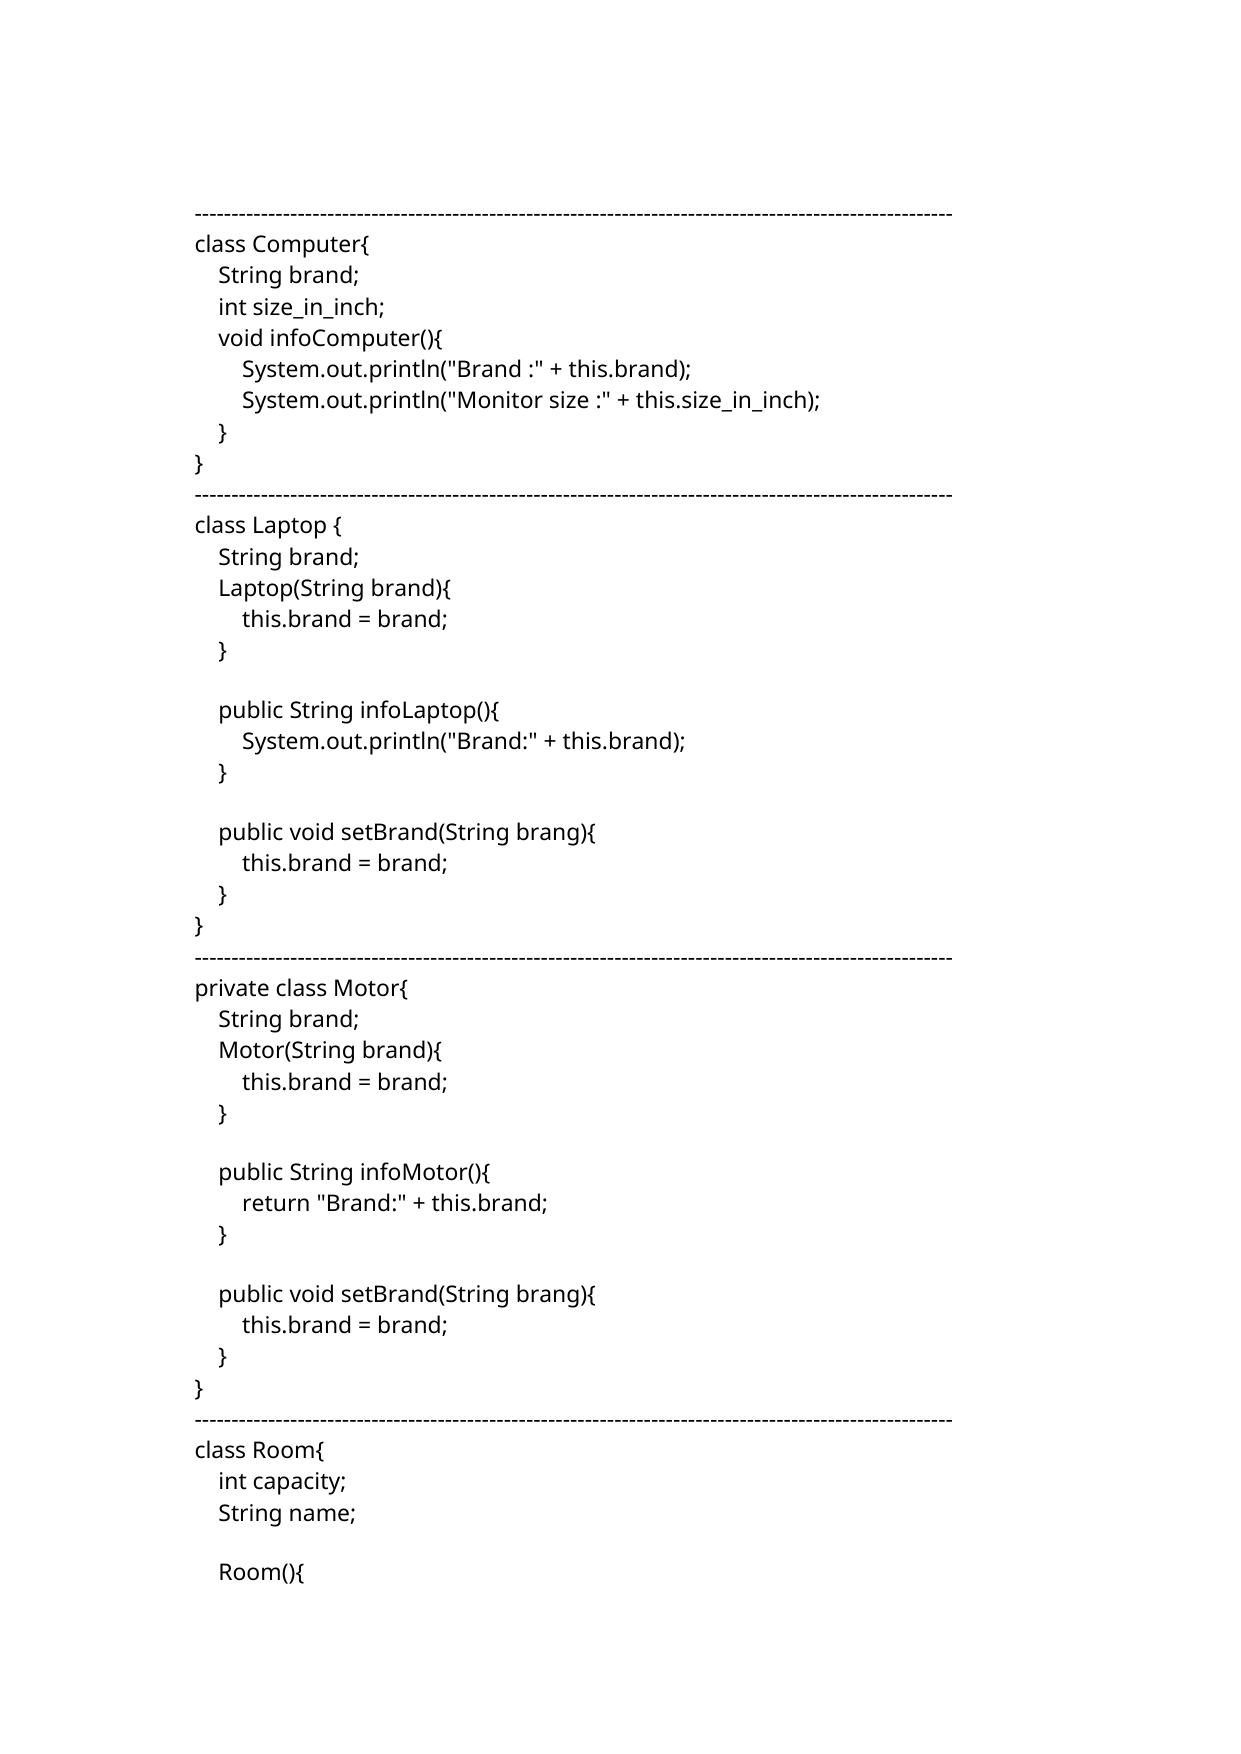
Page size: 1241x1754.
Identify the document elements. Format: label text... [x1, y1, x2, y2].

list } [194, 1218, 1090, 1250]
list } [194, 756, 1090, 787]
list System.out.println("Monitor size :" + this.size_in_inch); [194, 384, 1090, 416]
list this.brand = brand; [194, 603, 1090, 634]
list ------------------------------------------------------------------------------------------------------- [194, 940, 1090, 972]
list } [194, 447, 1090, 478]
list int size_in_inch; [194, 291, 1090, 322]
list private class Motor{ [194, 972, 1090, 1003]
list } [194, 909, 1090, 940]
list public String infoLaptop(){ [194, 694, 1090, 725]
list ------------------------------------------------------------------------------------------------------- [194, 478, 1090, 509]
list class Computer{ [194, 228, 1090, 259]
list public void setBrand(String brang){ [194, 815, 1090, 847]
list int capacity; [194, 1465, 1090, 1496]
list Motor(String brand){ [194, 1034, 1090, 1065]
list } [194, 416, 1090, 447]
list this.brand = brand; [194, 1065, 1090, 1097]
list } [194, 634, 1090, 666]
list String brand; [194, 1003, 1090, 1034]
list System.out.println("Brand:" + this.brand); [194, 725, 1090, 756]
list String brand; [194, 541, 1090, 572]
list this.brand = brand; [194, 1309, 1090, 1340]
list void infoComputer(){ [194, 322, 1090, 353]
list Laptop(String brand){ [194, 572, 1090, 603]
list return "Brand:" + this.brand; [194, 1187, 1090, 1218]
list class Room{ [194, 1434, 1090, 1465]
list } [194, 878, 1090, 909]
list ------------------------------------------------------------------------------------------------------- [194, 1403, 1090, 1434]
list class Laptop { [194, 509, 1090, 541]
list } [194, 1371, 1090, 1403]
list } [194, 1097, 1090, 1128]
list System.out.println("Brand :" + this.brand); [194, 353, 1090, 384]
list } [194, 1340, 1090, 1371]
list ------------------------------------------------------------------------------------------------------- [194, 197, 1090, 228]
list this.brand = brand; [194, 847, 1090, 878]
list String name; [194, 1496, 1090, 1528]
list Room(){ [194, 1556, 1090, 1587]
list public String infoMotor(){ [194, 1156, 1090, 1187]
list public void setBrand(String brang){ [194, 1278, 1090, 1309]
list String brand; [194, 259, 1090, 291]
